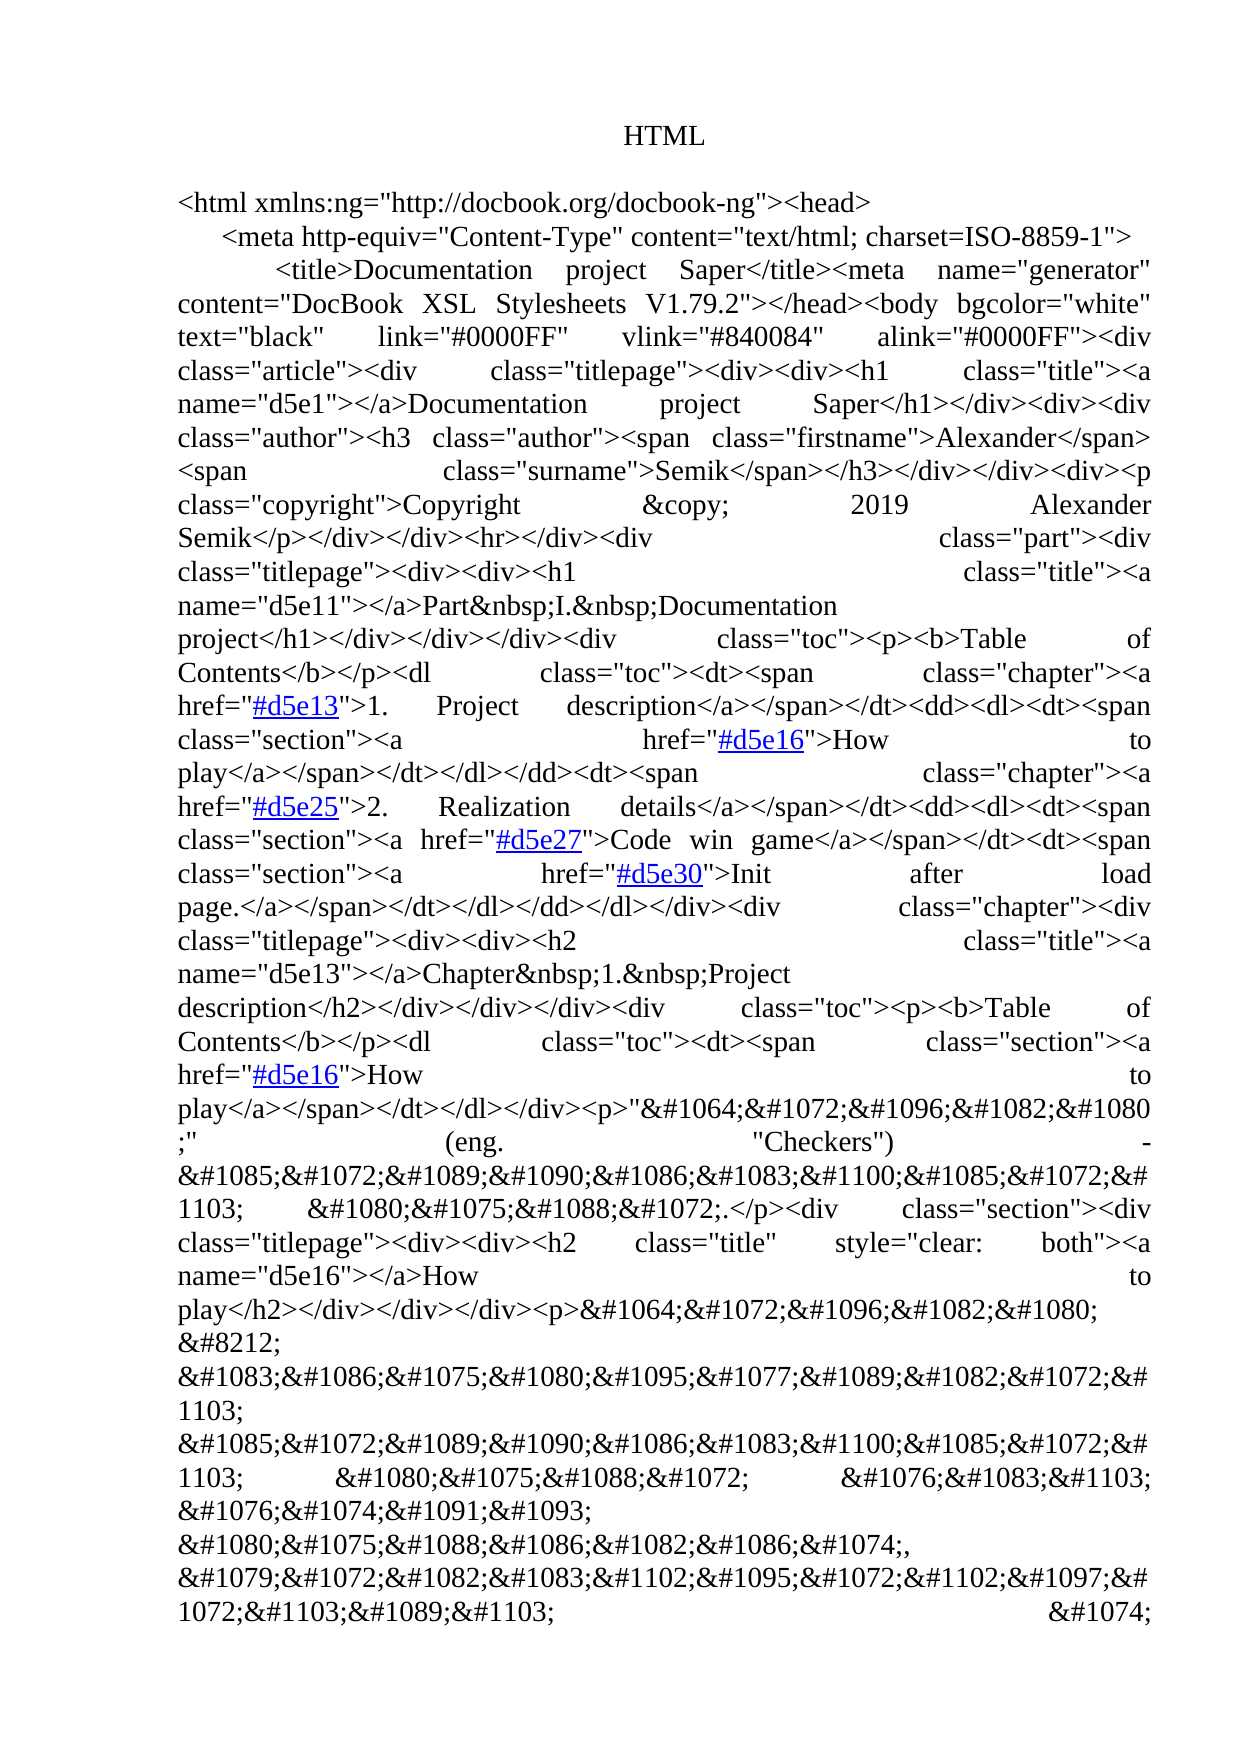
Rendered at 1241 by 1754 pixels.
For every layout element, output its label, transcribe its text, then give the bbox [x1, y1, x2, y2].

text HTML [177, 118, 1152, 152]
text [177, 252, 1152, 1627]
text <meta http-equiv="Content-Type" content="text/html; charset=ISO-8859-1"> [177, 219, 1152, 252]
text <html xmlns:ng="http://docbook.org/docbook-ng"><head> [177, 185, 1152, 219]
